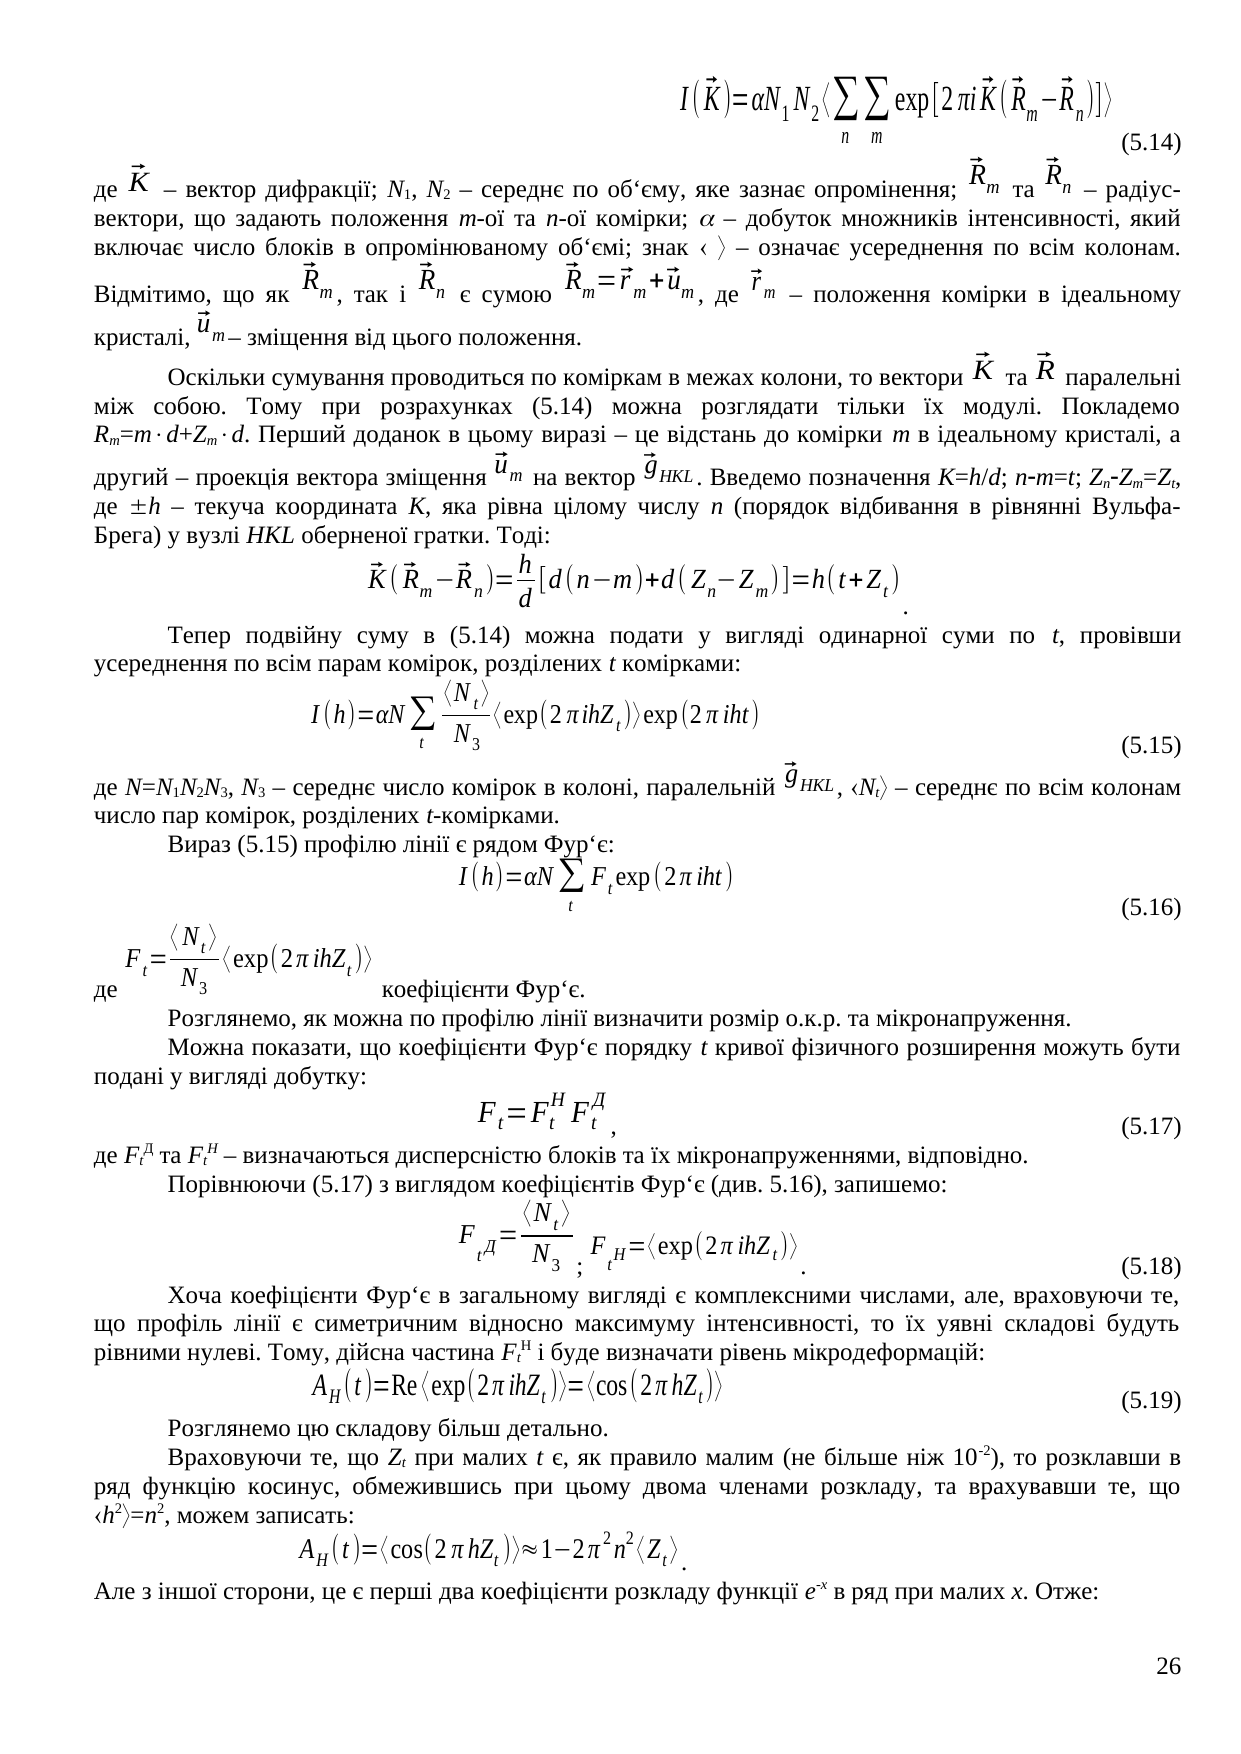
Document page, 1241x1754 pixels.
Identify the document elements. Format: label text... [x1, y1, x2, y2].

text Враховуючи те, що Zt при малих t є, як правило малим (не більше ніж 10-2), то розклавши в ряд функцію косинус, обмежившись при цьому двома членами розкладу, та врахувавши те, що h2=n2, можем записать: [94, 1442, 1181, 1528]
text де N=N1N2N3, N3 – середнє число комірок в колоні, паралельній , Nt – середнє по всім колонам число пар комірок, розділених t-комірками. [94, 759, 1181, 829]
text де – вектор дифракції; N1, N2 – середнє по об‘єму, яке зазнає опромінення; та – радіус-вектори, що задають положення m-ої та n-ої комірки; – добуток множників інтенсивності, який включає число блоків в опромінюваному об‘ємі; знак – означає усереднення по всім колонам. Відмітимо, що як , так і є сумою , де – положення комірки в ідеальному кристалі, – зміщення від цього положення. [94, 155, 1181, 351]
text Розглянемо цю складову більш детально. [94, 1413, 1181, 1442]
text . [94, 1528, 1181, 1576]
text (5.14) [94, 75, 1181, 155]
text де коефіцієнти Фур‘є. [94, 921, 1181, 1003]
text Тепер подвійну суму в (5.14) можна подати у вигляді одинарної суми по t, провівши усереднення по всім парам комірок, розділених t комірками: [94, 620, 1181, 677]
text (5.15) [94, 677, 1181, 759]
text Вираз (5.15) профілю лінії є рядом Фур‘є: [94, 829, 1181, 858]
text (5.19) [94, 1366, 1181, 1413]
text . [94, 549, 1181, 620]
text де FtД та FtH – визначаються дисперсністю блоків та їх мікронапруженнями, відповідно. [94, 1140, 1181, 1169]
text (5.16) [94, 858, 1181, 921]
text , (5.17) [94, 1089, 1181, 1140]
text Розглянемо, як можна по профілю лінії визначити розмір о.к.р. та мікронапруження. [94, 1003, 1181, 1032]
text Оскільки сумування проводиться по коміркам в межах колони, то вектори та паралельні між собою. Тому при розрахунках (5.14) можна розглядати тільки їх модулі. Покладемо Rm=md+Zmd. Перший доданок в цьому виразі – це відстань до комірки m в ідеальному кристалі, а другий – проекція вектора зміщення на вектор . Введемо позначення К=h/d; nm=t; ZnZm=Zt, де h – текуча координата К, яка рівна цілому числу n (порядок відбивання в рівнянні Вульфа-Брега) у вузлі HKL оберненої гратки. Тоді: [94, 351, 1181, 549]
text ; . (5.18) [94, 1198, 1181, 1280]
text Але з іншої сторони, це є перші два коефіцієнти розкладу функції е-х в ряд при малих х. Отже: [94, 1576, 1181, 1605]
text Хоча коефіцієнти Фур‘є в загальному вигляді є комплексними числами, але, враховуючи те, що профіль лінії є симетричним відносно максимуму інтенсивності, то їх уявні складові будуть рівними нулеві. Тому, дійсна частина FtН і буде визначати рівень мікродеформацій: [94, 1280, 1181, 1366]
text Порівнюючи (5.17) з виглядом коефіцієнтів Фур‘є (див. 5.16), запишемо: [94, 1169, 1181, 1198]
text Можна показати, що коефіцієнти Фур‘є порядку t кривої фізичного розширення можуть бути подані у вигляді добутку: [94, 1032, 1181, 1089]
